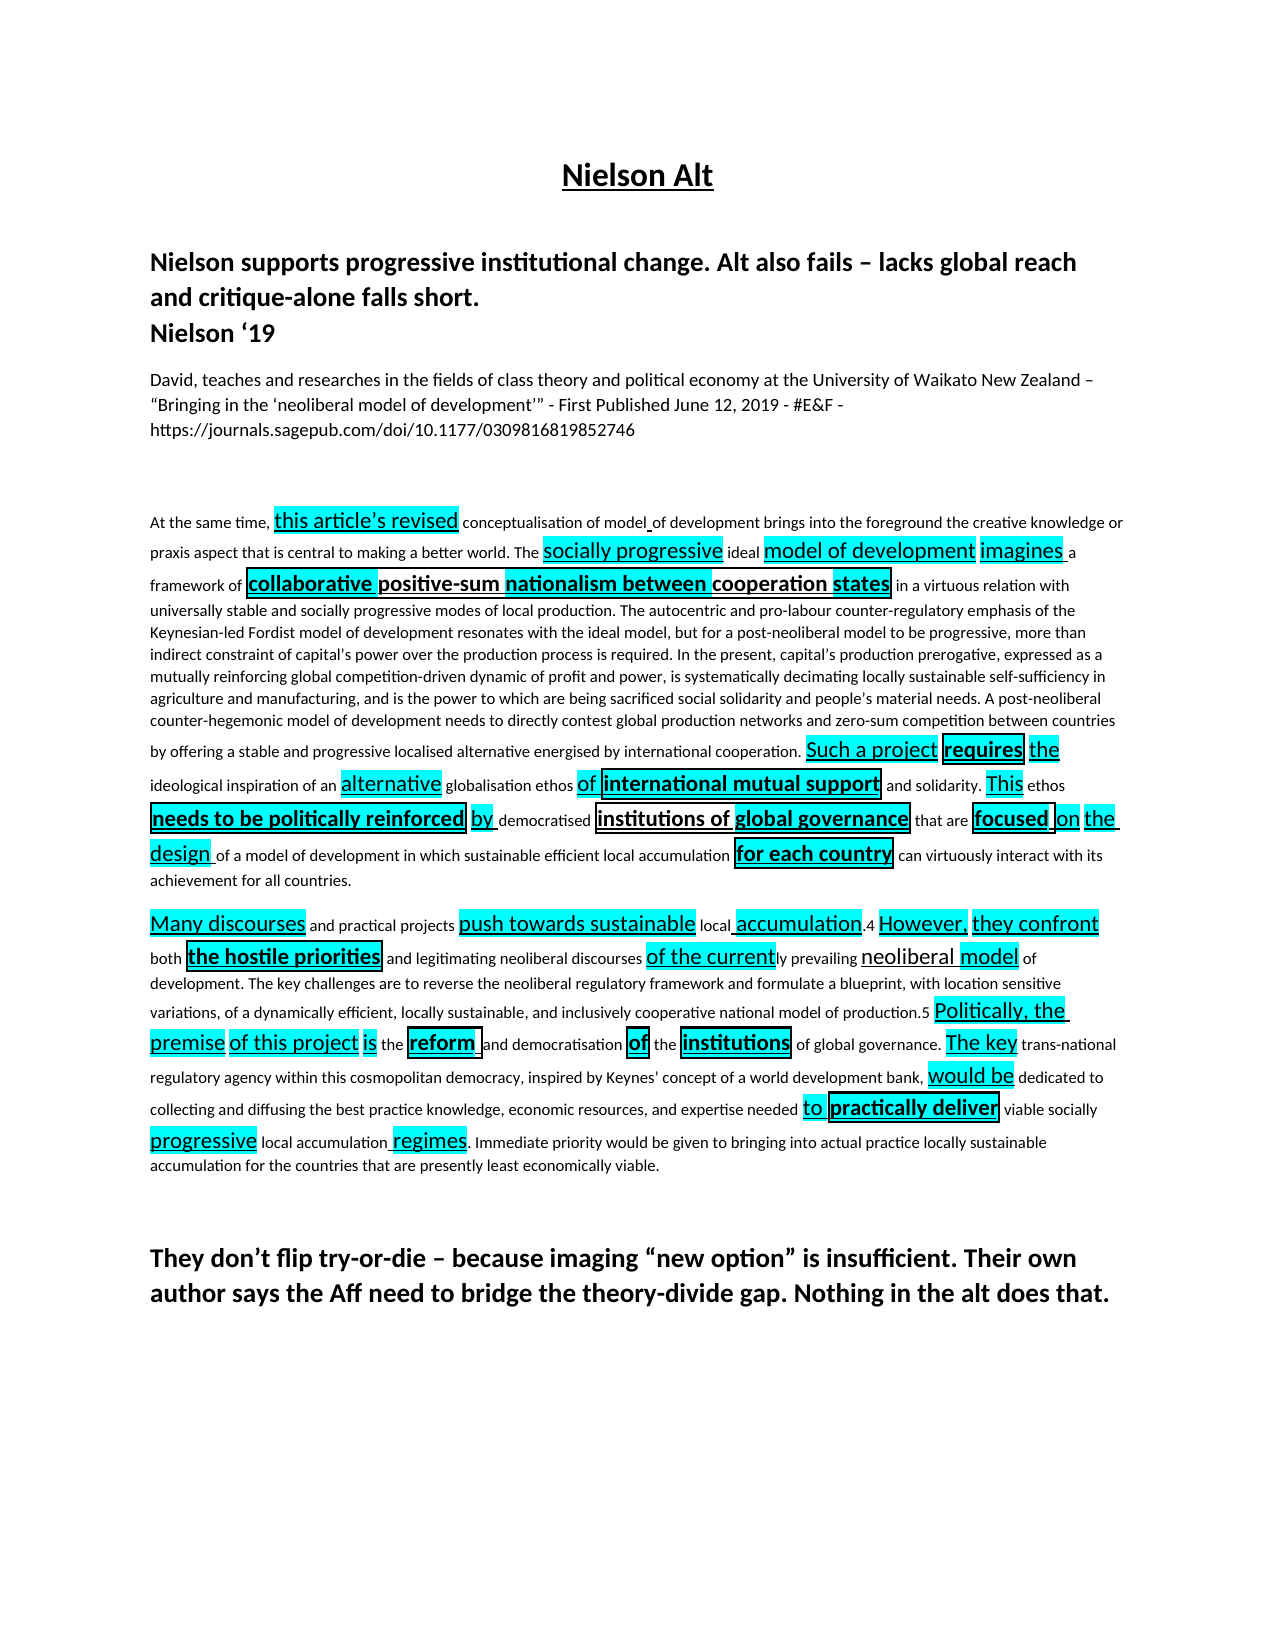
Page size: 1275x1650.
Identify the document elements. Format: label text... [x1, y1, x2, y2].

subtitle They don’t flip try-or-die – because imaging “new option” is insufficient. Their own author says the Aff need to bridge the theory-divide gap. Nothing in the alt does that. [150, 1241, 1125, 1309]
text Many discourses and practical projects push towards sustainable local accumulation.4 However, they confront both the hostile priorities and legitimating neoliberal discourses of the currently prevailing neoliberal model of development. The key challenges are to reverse the neoliberal regulatory framework and formulate a blueprint, with location sensitive variations, of a dynamically efficient, locally sustainable, and inclusively cooperative national model of production.5 Politically, the premise of this project is the reform and democratisation of the institutions of global governance. The key trans-national regulatory agency within this cosmopolitan democracy, inspired by Keynes’ concept of a world development bank, would be dedicated to collecting and diffusing the best practice knowledge, economic resources, and expertise needed to practically deliver viable socially progressive local accumulation regimes. Immediate priority would be given to bringing into actual practice locally sustainable accumulation for the countries that are presently least economically viable. [150, 909, 1125, 1176]
subtitle Nielson Alt [150, 154, 1125, 195]
text At the same time, this article’s revised conceptualisation of model of development brings into the foreground the creative knowledge or praxis aspect that is central to making a better world. The socially progressive ideal model of development imagines a framework of collaborative positive-sum nationalism between cooperation states in a virtuous relation with universally stable and socially progressive modes of local production. The autocentric and pro-labour counter-regulatory emphasis of the Keynesian-led Fordist model of development resonates with the ideal model, but for a post-neoliberal model to be progressive, more than indirect constraint of capital’s power over the production process is required. In the present, capital’s production prerogative, expressed as a mutually reinforcing global competition-driven dynamic of profit and power, is systematically decimating locally sustainable self-sufficiency in agriculture and manufacturing, and is the power to which are being sacrificed social solidarity and people’s material needs. A post-neoliberal counter-hegemonic model of development needs to directly contest global production networks and zero-sum competition between countries by offering a stable and progressive localised alternative energised by international cooperation. Such a project requires the ideological inspiration of an alternative globalisation ethos of international mutual support and solidarity. This ethos needs to be politically reinforced by democratised institutions of global governance that are focused on the design of a model of development in which sustainable efficient local accumulation for each country can virtuously interact with its achievement for all countries. [150, 506, 1125, 891]
text Nielson ‘19 [150, 316, 1125, 349]
text David, teaches and researches in the fields of class theory and political economy at the University of Waikato New Zealand – “Bringing in the ‘neoliberal model of development’” - First Published June 12, 2019 - #E&F - https://journals.sagepub.com/doi/10.1177/0309816819852746 [150, 368, 1125, 441]
subtitle Nielson supports progressive institutional change. Alt also fails – lacks global reach and critique-alone falls short. [150, 245, 1125, 314]
